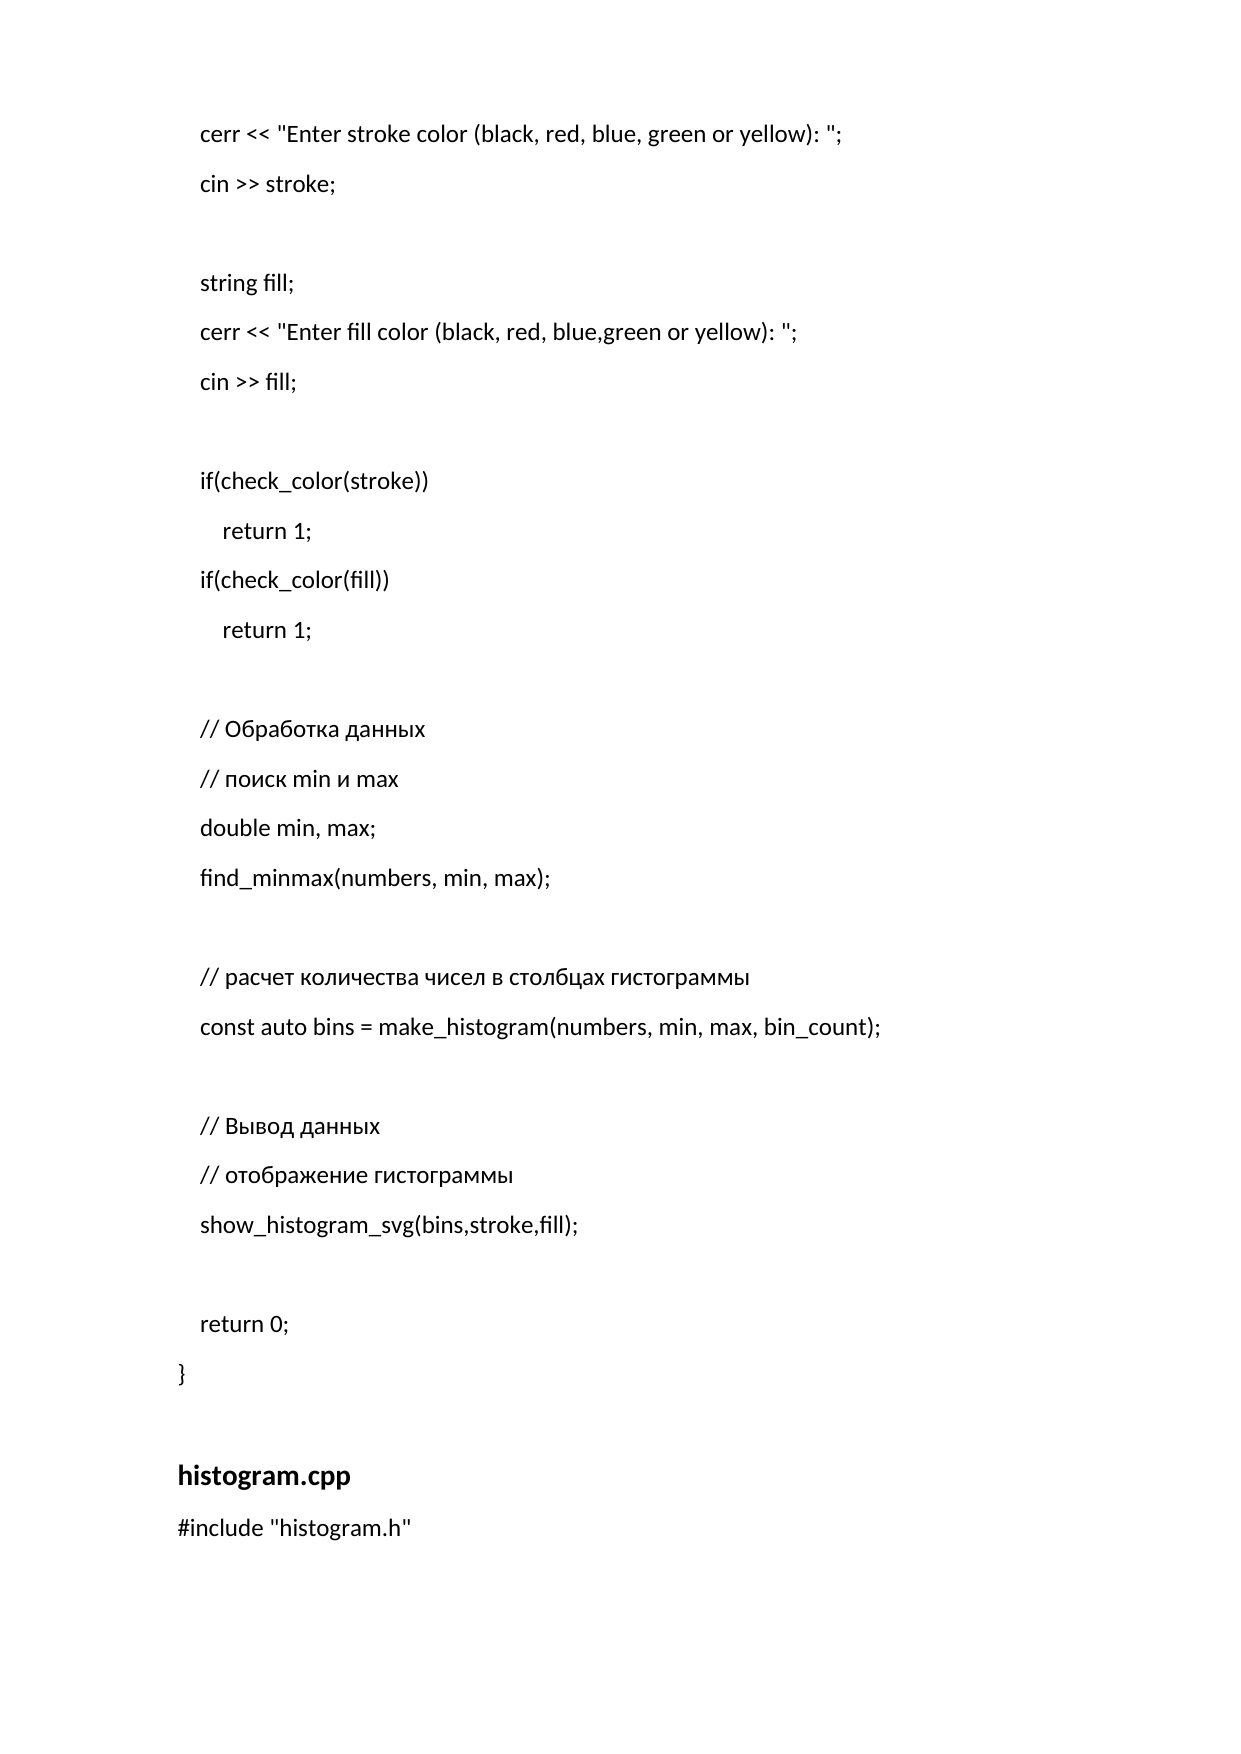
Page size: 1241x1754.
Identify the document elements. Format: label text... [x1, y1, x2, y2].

text return 1; [177, 614, 1152, 644]
text cin >> fill; [177, 366, 1152, 397]
text cin >> stroke; [177, 168, 1152, 198]
text cerr << "Enter stroke color (black, red, blue, green or yellow): "; [177, 118, 1152, 149]
text // Вывод данных [177, 1110, 1152, 1140]
text if(check_color(fill)) [177, 564, 1152, 595]
text histogram.cpp [177, 1457, 1152, 1492]
text double min, max; [177, 812, 1152, 843]
text return 1; [177, 515, 1152, 545]
text // расчет количества чисел в столбцах гистограммы [177, 961, 1152, 992]
text string fill; [177, 267, 1152, 297]
text cerr << "Enter fill color (black, red, blue,green or yellow): "; [177, 316, 1152, 347]
text return 0; [177, 1308, 1152, 1339]
text show_histogram_svg(bins,stroke,fill); [177, 1209, 1152, 1239]
text if(check_color(stroke)) [177, 465, 1152, 496]
text #include "histogram.h" [177, 1512, 1152, 1542]
text } [177, 1358, 1152, 1388]
text // отображение гистограммы [177, 1159, 1152, 1190]
text const auto bins = make_histogram(numbers, min, max, bin_count); [177, 1011, 1152, 1041]
text // поиск min и max [177, 763, 1152, 793]
text find_minmax(numbers, min, max); [177, 862, 1152, 892]
text // Обработка данных [177, 713, 1152, 744]
